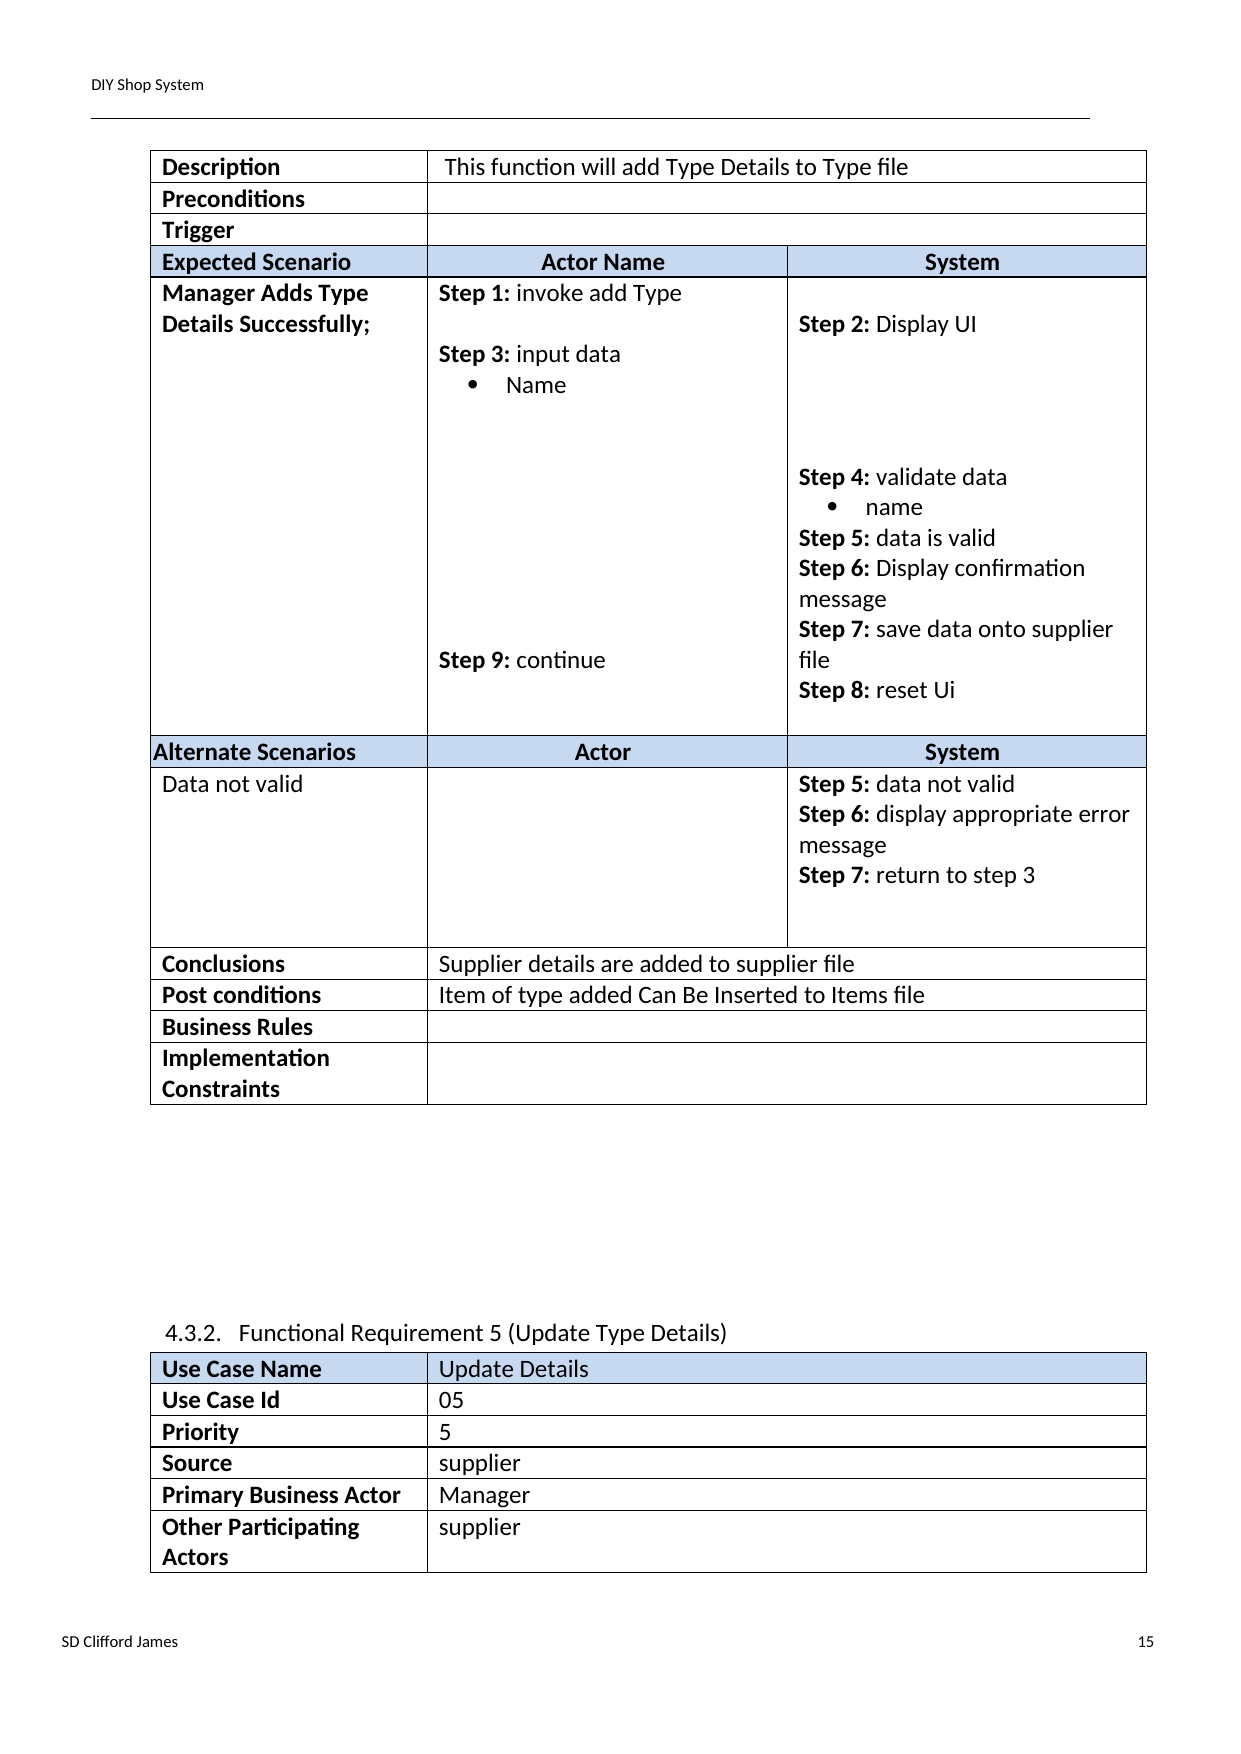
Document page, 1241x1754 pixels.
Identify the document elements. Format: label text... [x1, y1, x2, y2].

table_cell 05 [428, 1384, 1146, 1415]
table_cell Step 5: data not valid Step 6: display appropriate error message Step 7: return to step 3 [788, 768, 1146, 947]
table_cell [428, 768, 787, 947]
table_cell Conclusions [151, 948, 427, 978]
table_cell This function will add Type Details to Type file [428, 151, 1146, 182]
table_cell Implementation Constraints [151, 1043, 427, 1104]
table_cell [428, 1043, 1146, 1104]
table_cell Use Case Id [151, 1384, 427, 1415]
table_cell [428, 214, 1146, 245]
table_cell Expected Scenario [151, 246, 427, 276]
table_cell Step 1: invoke add Type Step 3: input data Name Step 9: continue [428, 278, 787, 735]
table_cell [428, 183, 1146, 213]
table_cell Manager Adds Type Details Successfully; [151, 278, 427, 735]
table_cell Trigger [151, 214, 427, 245]
subtitle Functional Requirement 5 (Update Type Details) [165, 1317, 1107, 1347]
table_cell System [788, 246, 1146, 276]
table_cell Data not valid [151, 768, 427, 947]
table_cell Business Rules [151, 1011, 427, 1042]
table_cell Actor Name [428, 246, 787, 276]
table_cell System [788, 736, 1146, 767]
table_cell Manager [428, 1479, 1146, 1509]
table_cell Supplier details are added to supplier file [428, 948, 1146, 978]
table_cell Post conditions [151, 980, 427, 1010]
table_cell supplier [428, 1448, 1146, 1478]
table_cell supplier [428, 1511, 1146, 1572]
table_cell [428, 1011, 1146, 1042]
table_header Use Case Name [151, 1353, 427, 1383]
table_cell Description [151, 151, 427, 182]
table_cell Priority [151, 1416, 427, 1446]
table_cell Other Participating Actors [151, 1511, 427, 1572]
table_cell Alternate Scenarios [151, 736, 427, 767]
table_header Update Details [428, 1353, 1146, 1383]
table_cell Item of type added Can Be Inserted to Items file [428, 980, 1146, 1010]
table_cell Preconditions [151, 183, 427, 213]
table_cell Step 2: Display UI Step 4: validate data name Step 5: data is valid Step 6: Display confirmation message Step 7: save data onto supplier file Step 8: reset Ui [788, 278, 1146, 735]
table_cell Primary Business Actor [151, 1479, 427, 1509]
table_cell Source [151, 1448, 427, 1478]
table_cell Actor [428, 736, 787, 767]
table_cell 5 [428, 1416, 1146, 1446]
